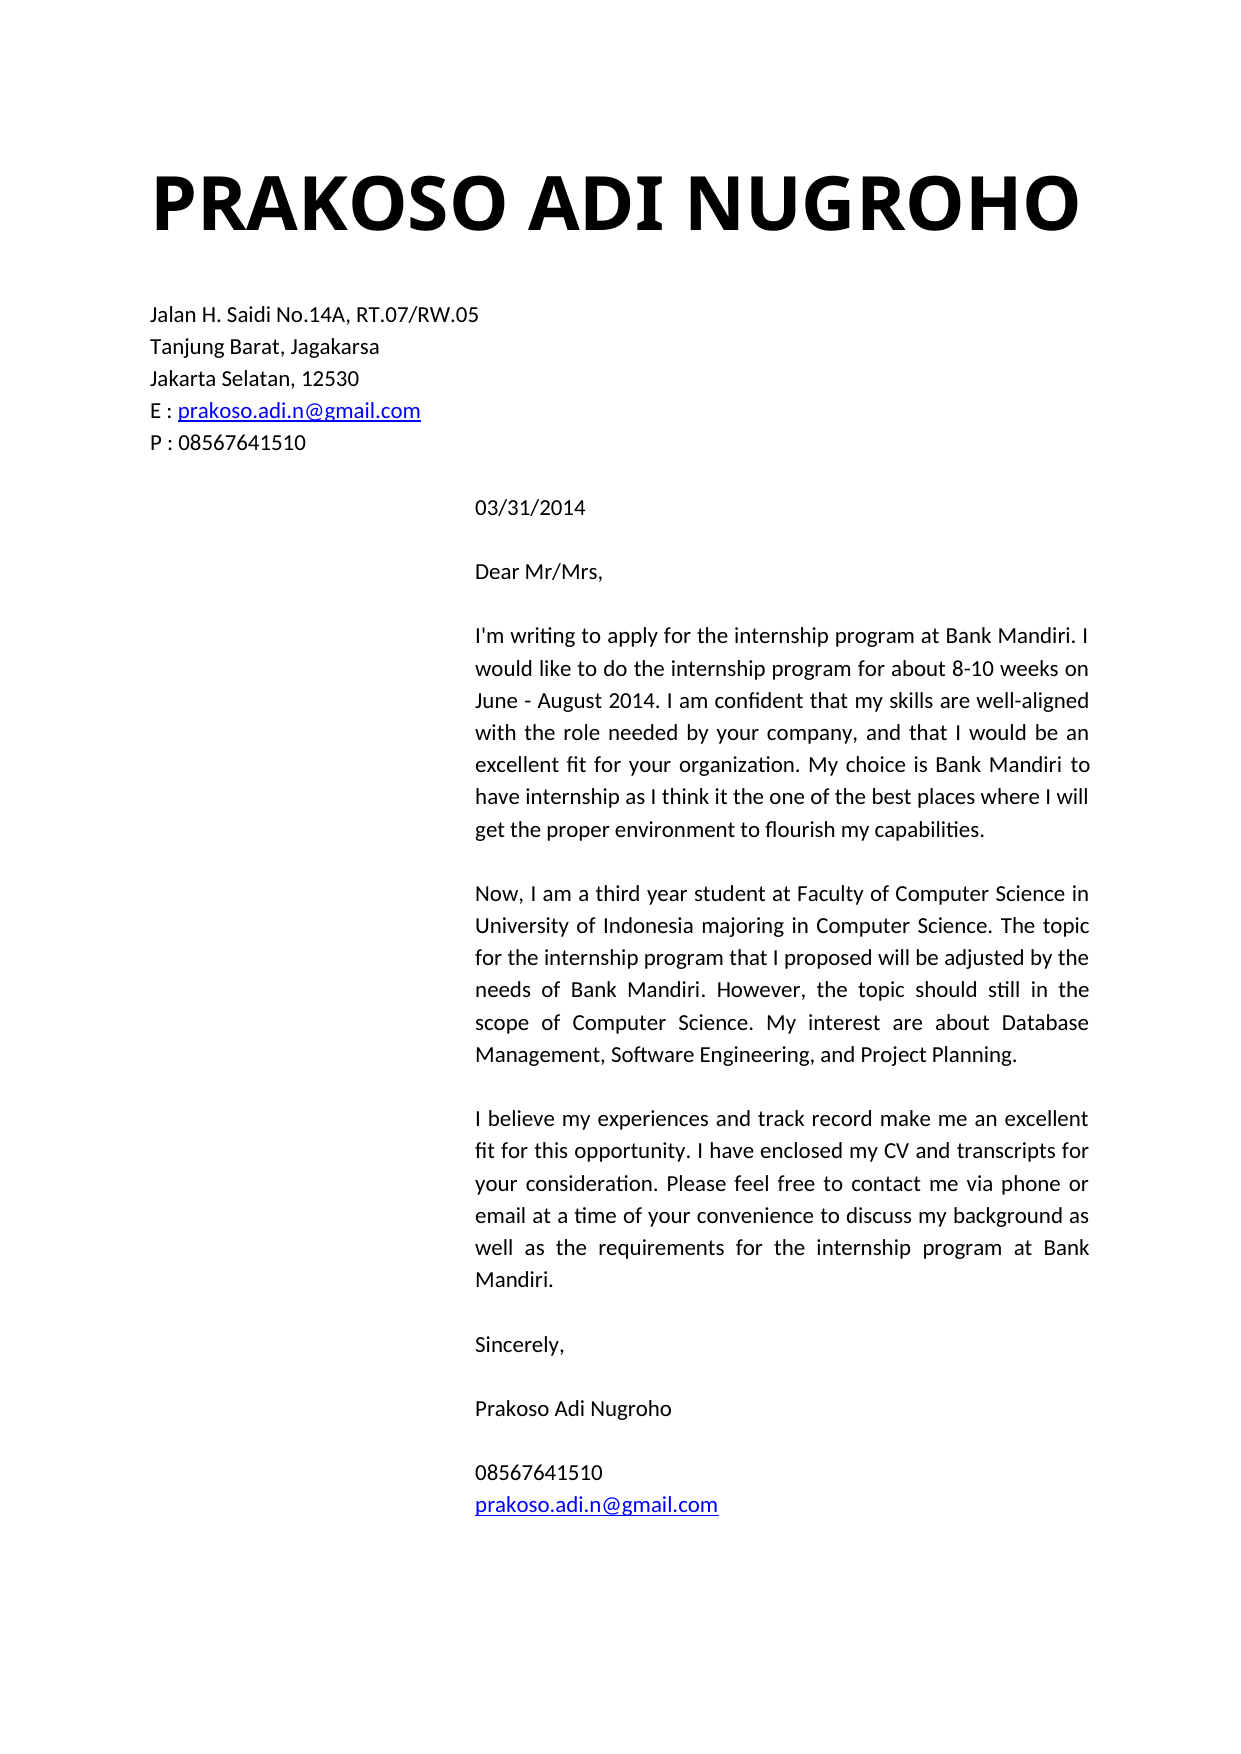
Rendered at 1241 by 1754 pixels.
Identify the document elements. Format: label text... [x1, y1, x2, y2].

text prakoso.adi.n@gmail.com [475, 1491, 1090, 1519]
text I believe my experiences and track record make me an excellent fit for this opportunity. I have enclosed my CV and transcripts for your consideration. Please feel free to contact me via phone or email at a time of your convenience to discuss my background as well as the requirements for the internship program at Bank Mandiri. [475, 1104, 1090, 1293]
text I'm writing to apply for the internship program at Bank Mandiri. I would like to do the internship program for about 8-10 weeks on June - August 2014. I am confident that my skills are well-aligned with the role needed by your company, and that I would be an excellent fit for your organization. My choice is Bank Mandiri to have internship as I think it the one of the best places where I will get the proper environment to flourish my capabilities. [475, 622, 1090, 843]
text PRAKOSO ADI NUGROHO [150, 150, 1090, 252]
text E : prakoso.adi.n@gmail.com [150, 396, 1090, 424]
text Sincerely, [475, 1330, 1090, 1358]
text Jalan H. Saidi No.14A, RT.07/RW.05 [150, 300, 1090, 328]
text 08567641510 [475, 1458, 1090, 1486]
text Jakarta Selatan, 12530 [150, 364, 1090, 392]
text Tanjung Barat, Jagakarsa [150, 332, 1090, 360]
text Dear Mr/Mrs, [475, 557, 1090, 585]
text Prakoso Adi Nugroho [475, 1394, 1090, 1422]
text P : 08567641510 [150, 428, 1090, 456]
text 03/31/2014 [475, 493, 1090, 521]
text Now, I am a third year student at Faculty of Computer Science in University of Indonesia majoring in Computer Science. The topic for the internship program that I proposed will be adjusted by the needs of Bank Mandiri. However, the topic should still in the scope of Computer Science. My interest are about Database Management, Software Engineering, and Project Planning. [475, 879, 1090, 1068]
